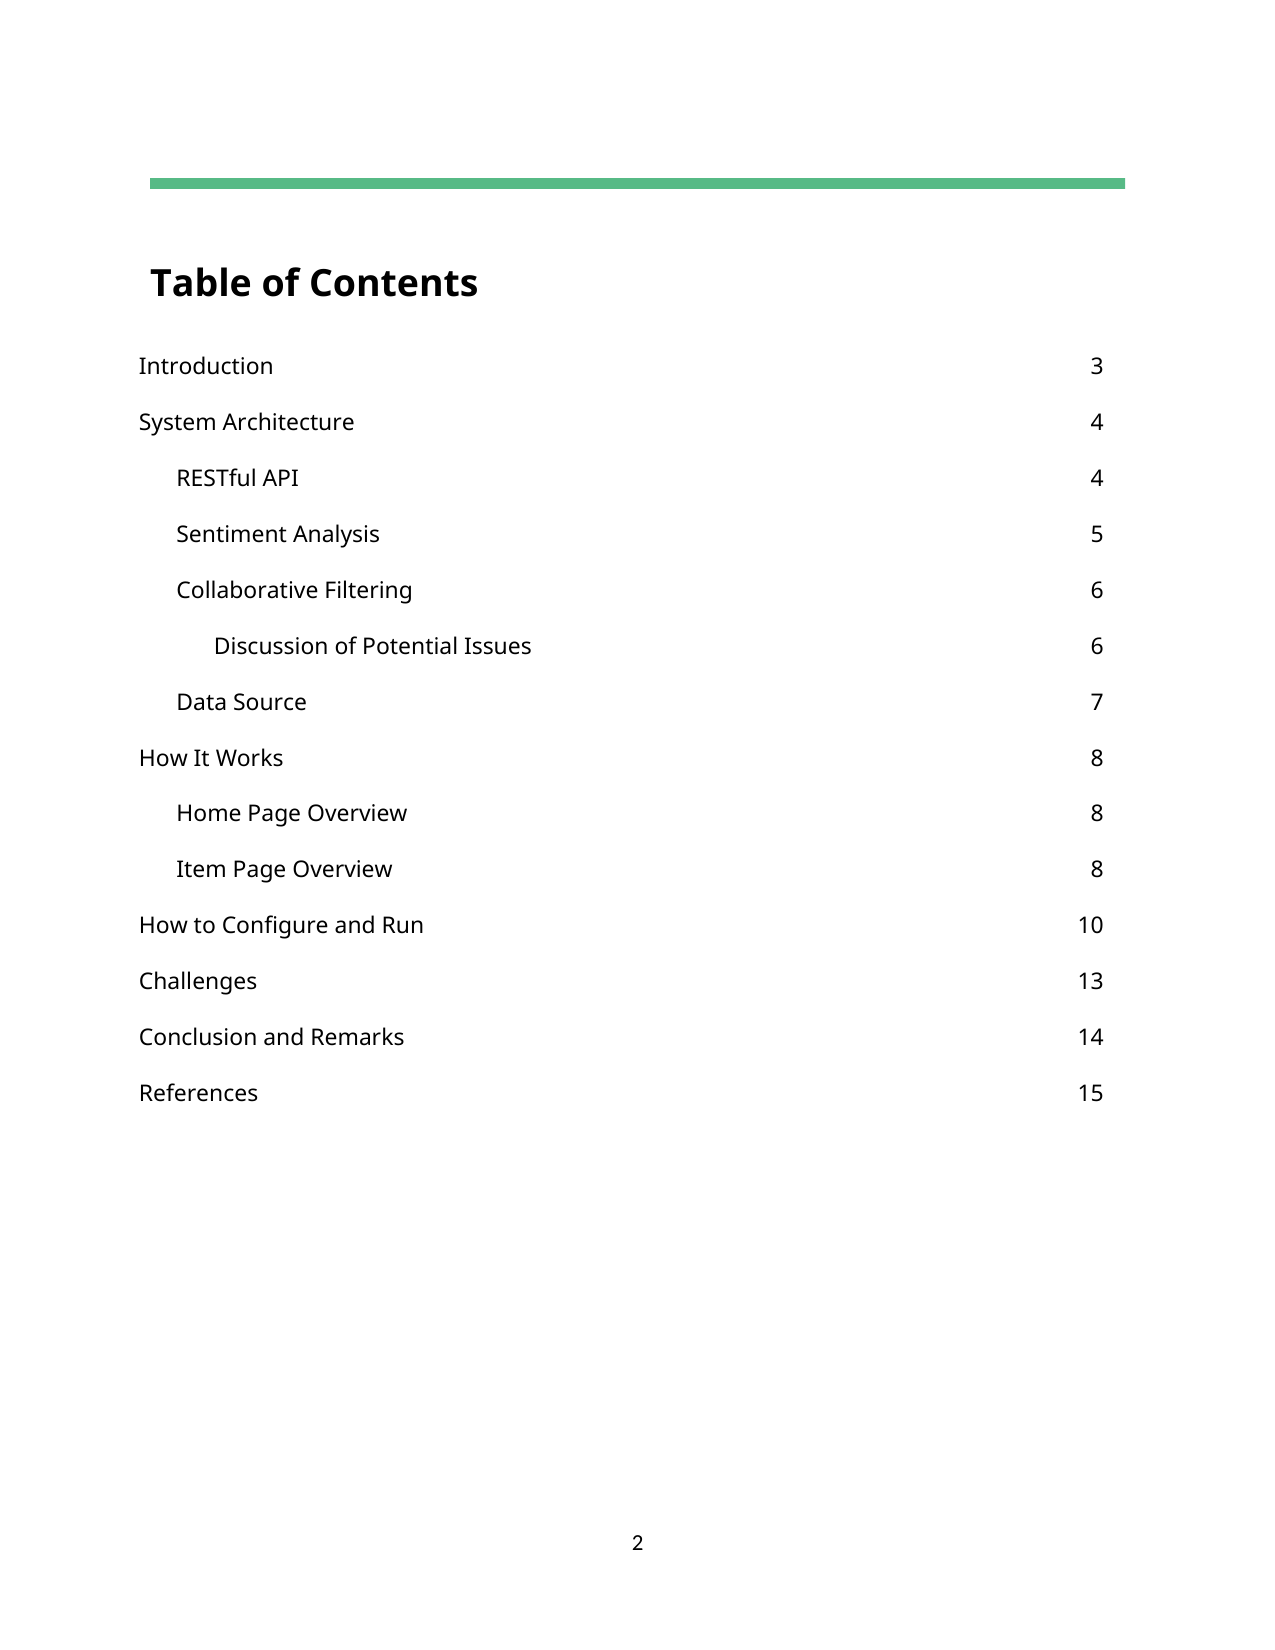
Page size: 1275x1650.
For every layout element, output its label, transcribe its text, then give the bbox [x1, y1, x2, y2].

table_cell How It Works [139, 731, 1041, 787]
table_cell How to Configure and Run [139, 899, 1041, 955]
table_cell 4 [1041, 395, 1114, 451]
table_cell 8 [1041, 731, 1114, 787]
table_cell 8 [1041, 787, 1114, 843]
table_cell Discussion of Potential Issues [139, 619, 1041, 675]
table_header 3 [1041, 340, 1114, 395]
text Table of Contents [150, 256, 1125, 337]
table_cell Home Page Overview [139, 787, 1041, 843]
table_cell 7 [1041, 675, 1114, 731]
table_cell Challenges [139, 955, 1041, 1011]
table_cell 15 [1041, 1067, 1114, 1123]
table_cell Item Page Overview [139, 843, 1041, 899]
table_cell 8 [1041, 843, 1114, 899]
table_cell 14 [1041, 1011, 1114, 1067]
table_cell References [139, 1067, 1041, 1123]
table_cell Sentiment Analysis [139, 507, 1041, 563]
table_cell Conclusion and Remarks [139, 1011, 1041, 1067]
table_cell RESTful API [139, 451, 1041, 507]
table_cell Collaborative Filtering [139, 563, 1041, 619]
table_cell 10 [1041, 899, 1114, 955]
table_cell System Architecture [139, 395, 1041, 451]
table_cell 6 [1041, 619, 1114, 675]
table_cell 13 [1041, 955, 1114, 1011]
table_cell Data Source [139, 675, 1041, 731]
picture [150, 178, 1125, 189]
table_header Introduction [139, 340, 1041, 395]
table_cell 4 [1041, 451, 1114, 507]
table_cell 5 [1041, 507, 1114, 563]
table_cell 6 [1041, 563, 1114, 619]
